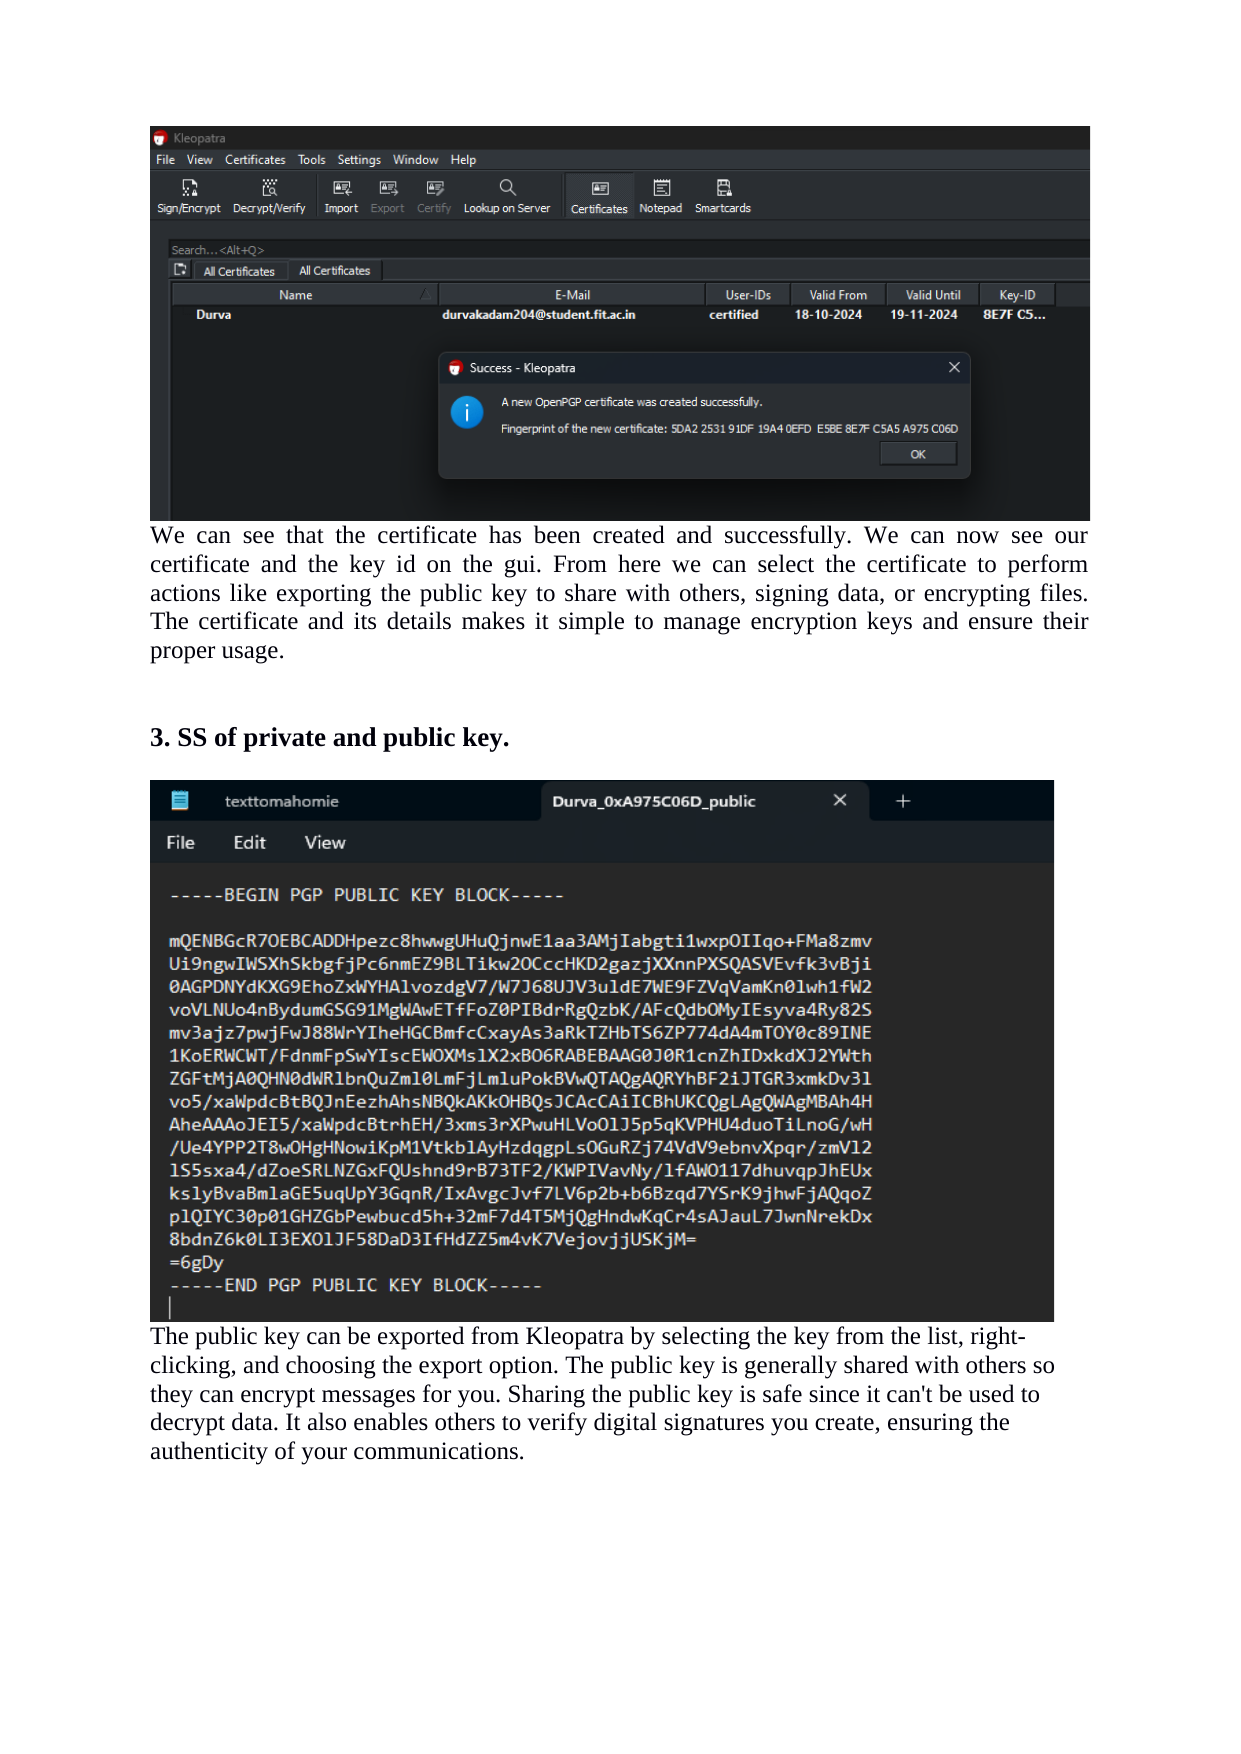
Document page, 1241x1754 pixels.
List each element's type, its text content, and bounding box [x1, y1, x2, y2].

picture [150, 126, 1091, 521]
picture [150, 780, 1055, 1322]
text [150, 721, 1090, 1465]
